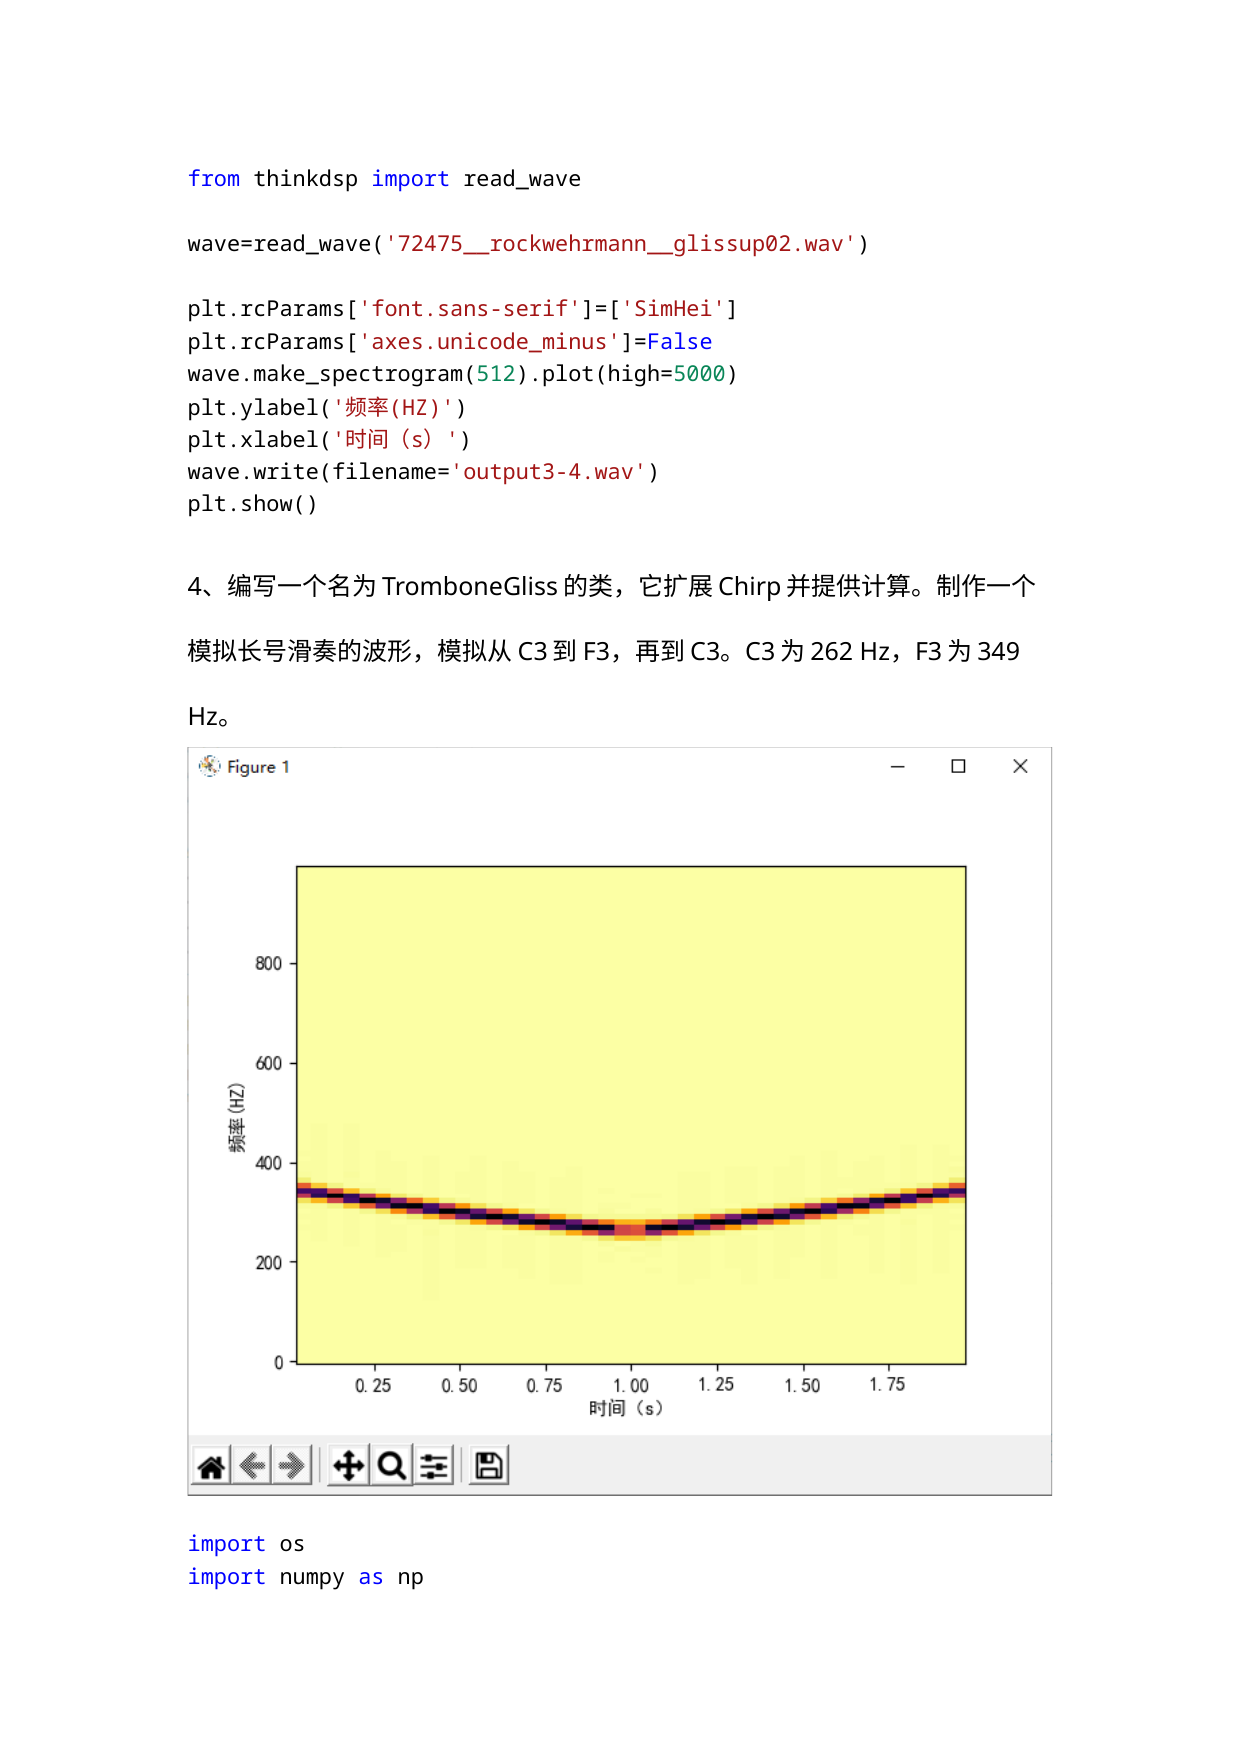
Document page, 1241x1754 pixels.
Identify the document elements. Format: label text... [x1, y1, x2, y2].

text wave.make_spectrogram(512).plot(high=5000) [187, 357, 1053, 389]
text import numpy as np [187, 1559, 1053, 1592]
text plt.xlabel('时间（s）') [446, 422, 1053, 454]
picture [187, 747, 1053, 1496]
text plt.rcParams['font.sans-serif']=['SimHei'] [187, 292, 1053, 324]
text 4、编写一个名为TromboneGliss的类，它扩展Chirp并提供计算。制作一个模拟长号滑奏的波形，模拟从C3到F3，再到C3。C3为262 Hz，F3为349 Hz。 [187, 552, 1053, 747]
text import os [187, 1527, 1053, 1559]
text plt.ylabel('频率(HZ)') [187, 389, 1053, 422]
text from thinkdsp import read_wave [187, 162, 1053, 194]
text plt.rcParams['axes.unicode_minus']=False [187, 324, 1053, 357]
text plt.show() [187, 487, 1053, 519]
text wave.write(filename='output3-4.wav') [187, 454, 1053, 487]
text wave=read_wave('72475__rockwehrmann__glissup02.wav') [187, 227, 1053, 259]
